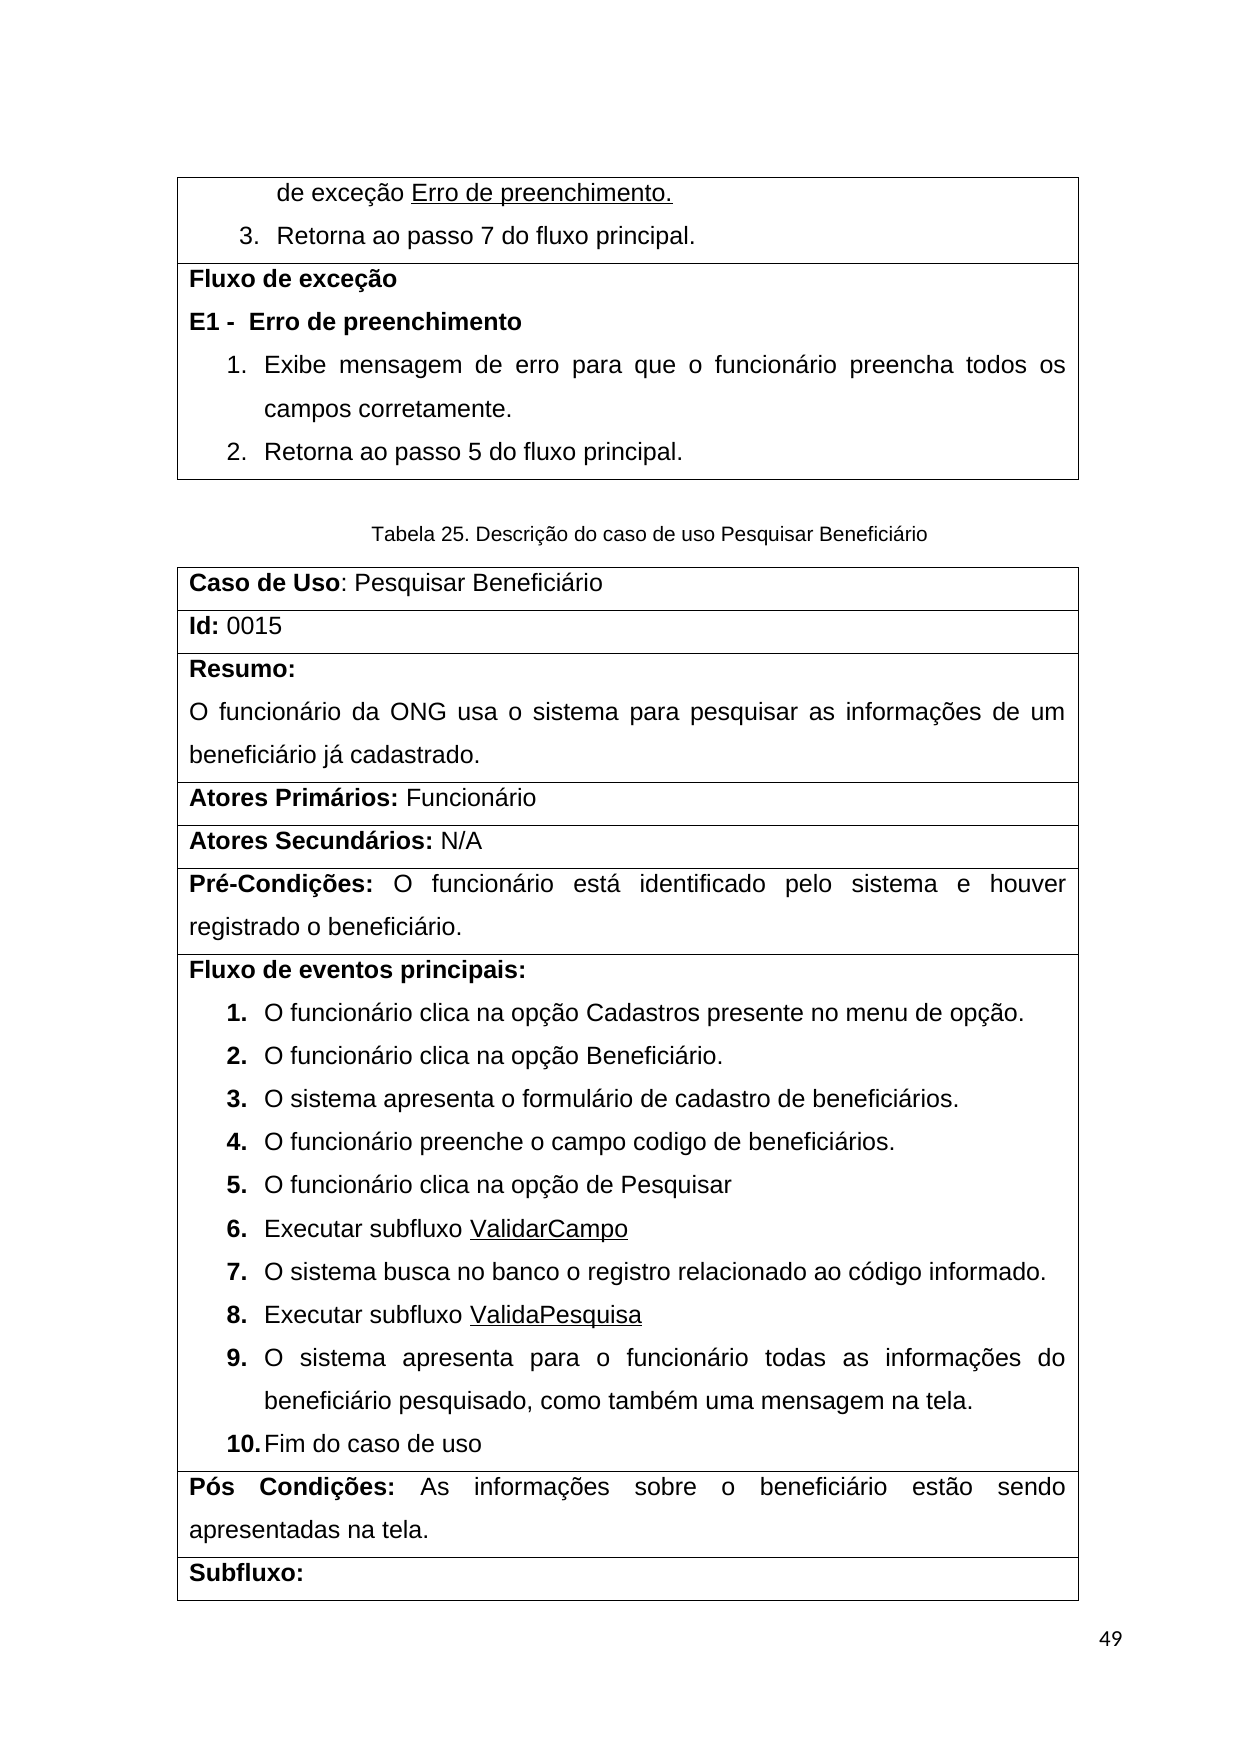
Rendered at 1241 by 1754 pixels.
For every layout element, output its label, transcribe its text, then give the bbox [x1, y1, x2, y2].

table_header Caso de Uso: Pesquisar Beneficiário [178, 568, 1078, 610]
table_cell Id: 0015 [178, 611, 1078, 653]
table_cell Fluxo de exceção E1 - Erro de preenchimento Exibe mensagem de erro para que o funcionário preencha todos os campos corretamente. Retorna ao passo 5 do fluxo principal. [178, 264, 1078, 479]
table_cell Atores Primários: Funcionário [178, 783, 1078, 825]
table_cell Pós Condições: As informações sobre o beneficiário estão sendo apresentadas na tela. [178, 1472, 1078, 1557]
table_cell Atores Secundários: N/A [178, 826, 1078, 868]
table_cell Pré-Condições: O funcionário está identificado pelo sistema e houver registrado o beneficiário. [178, 869, 1078, 954]
table_cell Fluxo de eventos principais: O funcionário clica na opção Cadastros presente no menu de opção. O funcionário clica na opção Beneficiário. O sistema apresenta o formulário de cadastro de beneficiários. O funcionário preenche o campo codigo de beneficiários. O funcionário clica na opção de Pesquisar Executar subfluxo ValidarCampo O sistema busca no banco o registro relacionado ao código informado. Executar subfluxo ValidaPesquisa O sistema apresenta para o funcionário todas as informações do beneficiário pesquisado, como também uma mensagem na tela. Fim do caso de uso [178, 955, 1078, 1471]
table_cell Resumo: O funcionário da ONG usa o sistema para pesquisar as informações de um beneficiário já cadastrado. [178, 654, 1078, 782]
